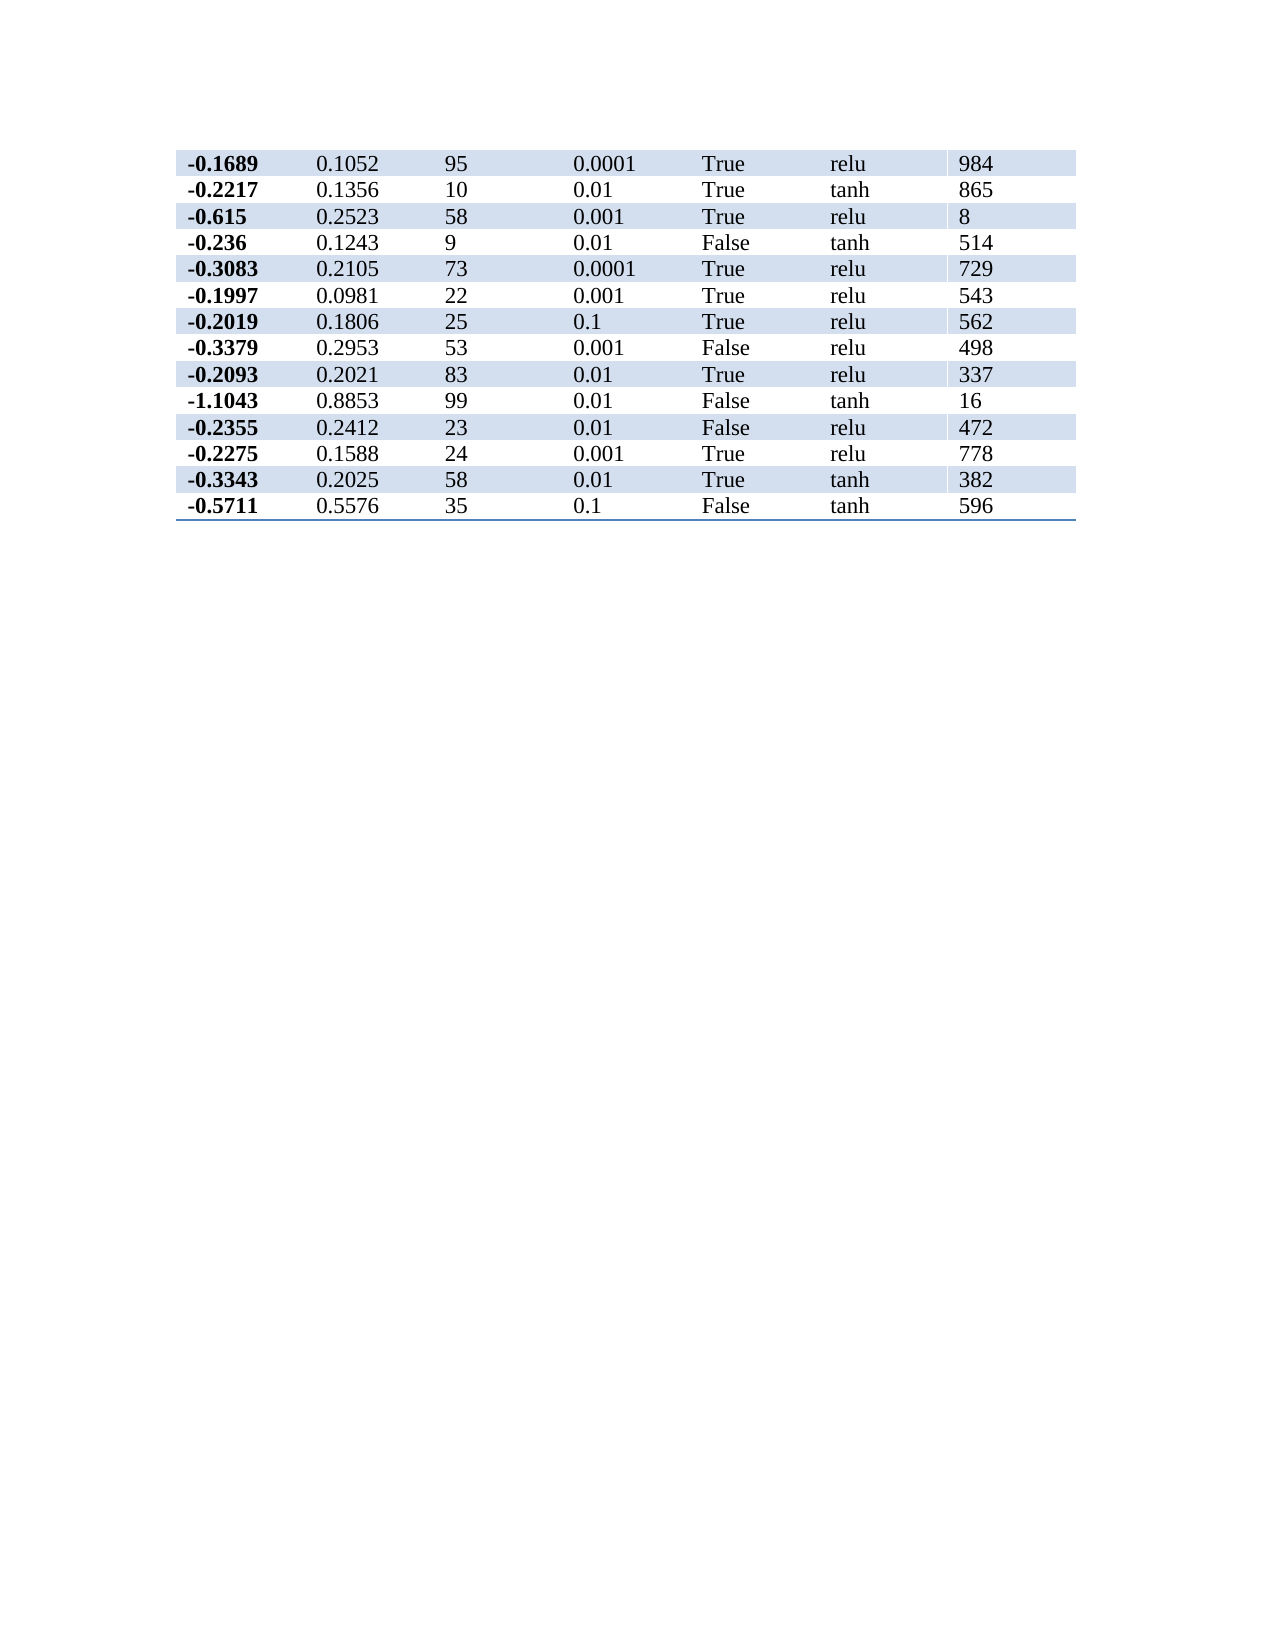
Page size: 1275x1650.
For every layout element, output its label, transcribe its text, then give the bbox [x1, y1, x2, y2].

table_cell 58 [433, 203, 562, 229]
table_cell 0.01 [562, 414, 690, 440]
table_cell 0.01 [562, 387, 690, 413]
table_cell 0.1356 [305, 176, 433, 203]
table_cell 778 [948, 440, 1076, 466]
table_cell 0.2021 [305, 361, 433, 387]
table_cell True [690, 203, 819, 229]
table_cell 865 [948, 176, 1076, 203]
table_cell False [690, 414, 819, 440]
table_cell tanh [819, 387, 947, 413]
table_cell 95 [433, 150, 562, 176]
table_cell True [690, 361, 819, 387]
table_cell False [690, 335, 819, 361]
table_cell tanh [819, 493, 947, 519]
table_cell 498 [948, 335, 1076, 361]
table_cell 0.1 [562, 493, 690, 519]
table_cell 729 [948, 255, 1076, 282]
table_cell -0.2093 [176, 361, 305, 387]
table_cell relu [819, 440, 947, 466]
table_cell -0.3343 [176, 466, 305, 493]
table_cell 0.01 [562, 176, 690, 203]
table_cell 58 [433, 466, 562, 493]
table_cell -0.2217 [176, 176, 305, 203]
table_cell True [690, 255, 819, 282]
table_cell 0.1588 [305, 440, 433, 466]
table_cell -0.615 [176, 203, 305, 229]
table_cell 0.01 [562, 466, 690, 493]
table_cell 0.2105 [305, 255, 433, 282]
table_cell 83 [433, 361, 562, 387]
table_cell relu [819, 308, 947, 334]
table_cell tanh [819, 229, 947, 255]
table_cell 0.1243 [305, 229, 433, 255]
table_cell -0.2355 [176, 414, 305, 440]
table_cell -1.1043 [176, 387, 305, 413]
table_cell 0.2523 [305, 203, 433, 229]
table_cell 0.2412 [305, 414, 433, 440]
table_cell 99 [433, 387, 562, 413]
table_cell 0.01 [562, 361, 690, 387]
table_cell 382 [948, 466, 1076, 493]
table_cell 9 [433, 229, 562, 255]
table_cell False [690, 229, 819, 255]
table_cell 514 [948, 229, 1076, 255]
table_cell 0.01 [562, 229, 690, 255]
table_cell 0.2025 [305, 466, 433, 493]
table_cell 0.001 [562, 440, 690, 466]
table_cell 0.0001 [562, 255, 690, 282]
table_cell tanh [819, 466, 947, 493]
table_cell 35 [433, 493, 562, 519]
table_cell 984 [948, 150, 1076, 176]
table_cell relu [819, 414, 947, 440]
table_cell 0.2953 [305, 335, 433, 361]
table_cell 8 [948, 203, 1076, 229]
table_cell relu [819, 335, 947, 361]
table_cell 0.1 [562, 308, 690, 334]
table_cell relu [819, 150, 947, 176]
table_cell 0.001 [562, 203, 690, 229]
table_cell 0.0001 [562, 150, 690, 176]
table_cell 25 [433, 308, 562, 334]
table_cell 543 [948, 282, 1076, 308]
table_cell 562 [948, 308, 1076, 334]
table_cell 23 [433, 414, 562, 440]
table_cell -0.2019 [176, 308, 305, 334]
table_cell relu [819, 203, 947, 229]
table_cell True [690, 440, 819, 466]
table_cell 596 [948, 493, 1076, 519]
table_cell 0.001 [562, 282, 690, 308]
table_cell -0.236 [176, 229, 305, 255]
table_cell 337 [948, 361, 1076, 387]
table_cell 73 [433, 255, 562, 282]
table_cell relu [819, 255, 947, 282]
table_cell -0.3083 [176, 255, 305, 282]
table_cell 472 [948, 414, 1076, 440]
table_cell True [690, 176, 819, 203]
table_cell relu [819, 282, 947, 308]
table_cell True [690, 150, 819, 176]
table_cell 0.5576 [305, 493, 433, 519]
table_cell 10 [433, 176, 562, 203]
table_cell tanh [819, 176, 947, 203]
table_cell False [690, 387, 819, 413]
table_cell True [690, 308, 819, 334]
table_cell -0.1997 [176, 282, 305, 308]
table_cell -0.2275 [176, 440, 305, 466]
table_cell -0.1689 [176, 150, 305, 176]
table_cell True [690, 466, 819, 493]
table_cell False [690, 493, 819, 519]
table_cell 53 [433, 335, 562, 361]
table_cell 16 [948, 387, 1076, 413]
table_cell 24 [433, 440, 562, 466]
table_cell 0.001 [562, 335, 690, 361]
table_cell 22 [433, 282, 562, 308]
table_cell -0.3379 [176, 335, 305, 361]
table_cell 0.1806 [305, 308, 433, 334]
table_cell 0.1052 [305, 150, 433, 176]
table_cell 0.0981 [305, 282, 433, 308]
table_cell 0.8853 [305, 387, 433, 413]
table_cell True [690, 282, 819, 308]
table_cell -0.5711 [176, 493, 305, 519]
table_cell relu [819, 361, 947, 387]
